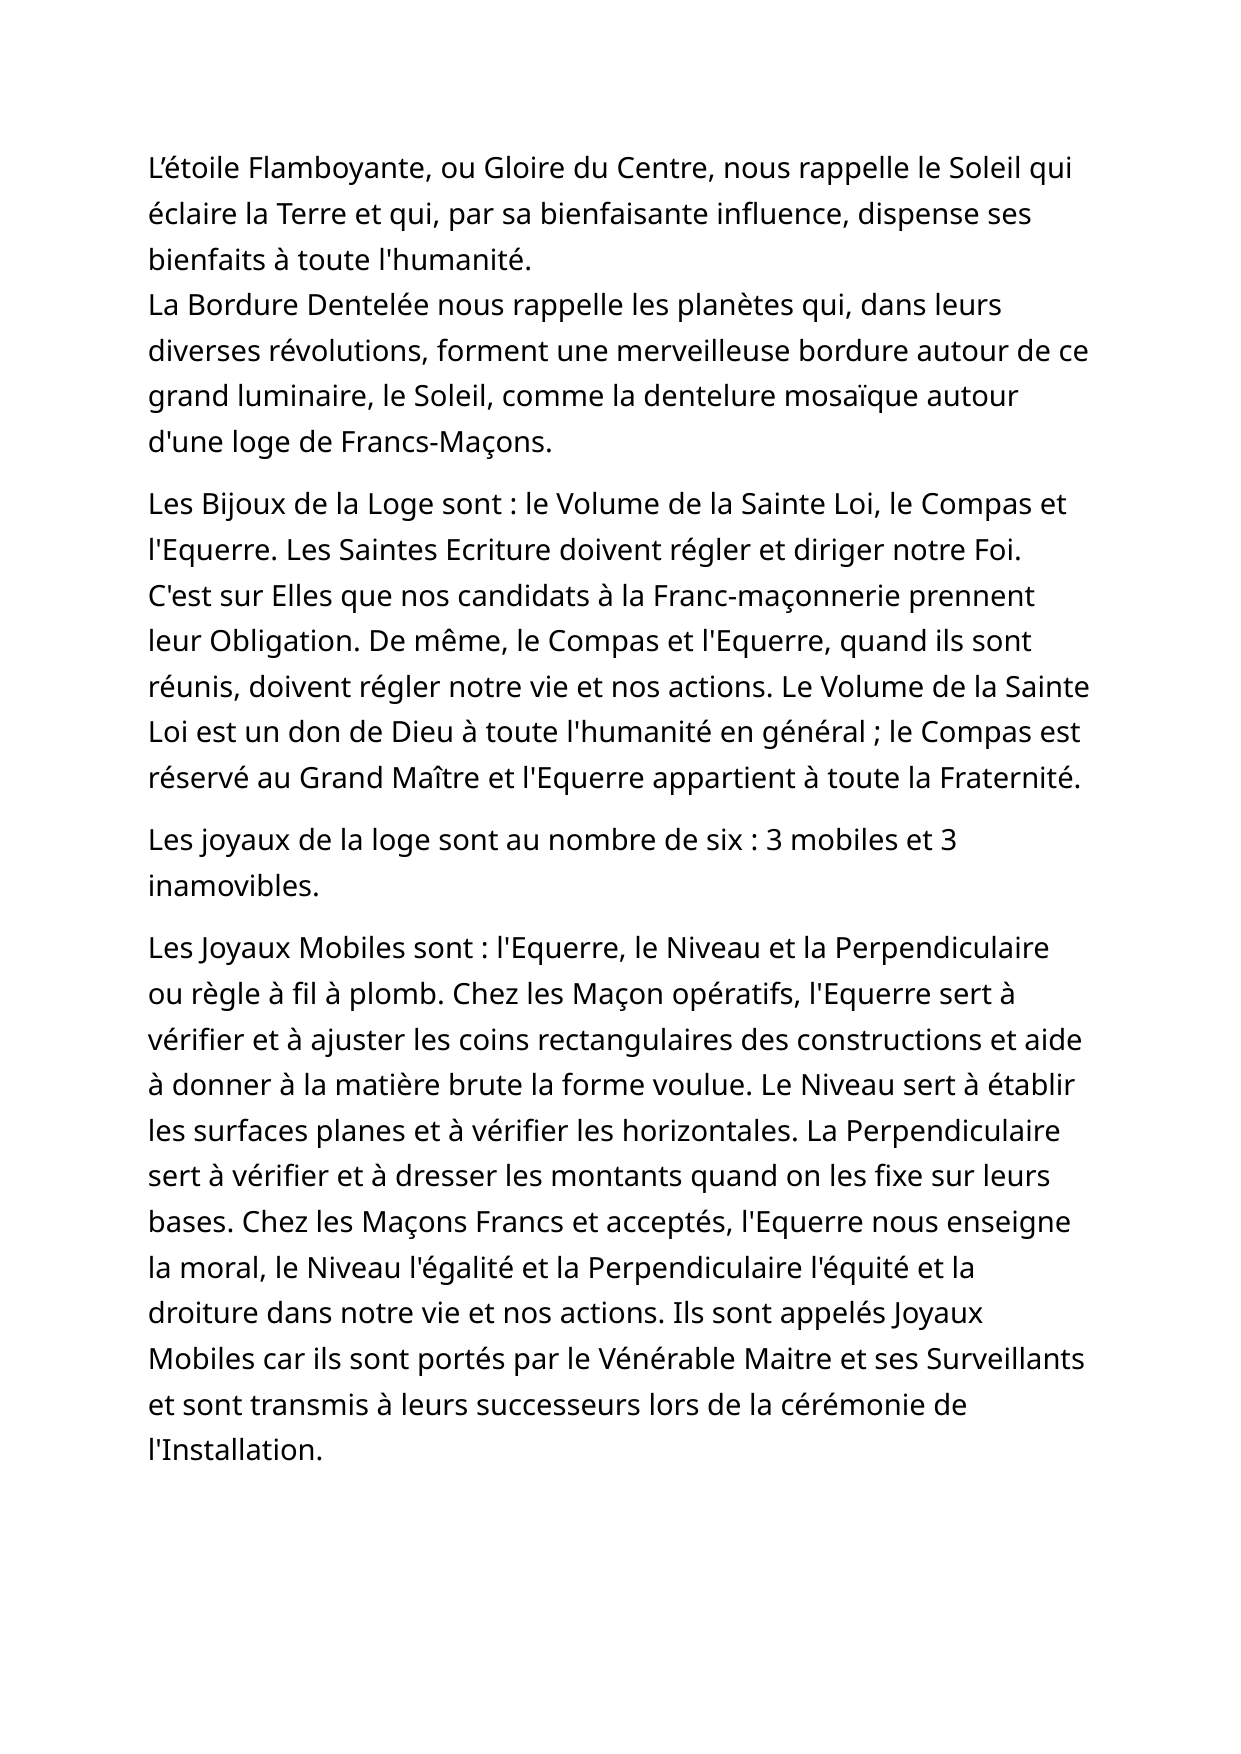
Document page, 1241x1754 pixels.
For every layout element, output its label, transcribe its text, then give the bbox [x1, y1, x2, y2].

text Les Bijoux de la Loge sont : le Volume de la Sainte Loi, le Compas et l'Equerre. Les Saintes Ecriture doivent régler et diriger notre Foi. C'est sur Elles que nos candidats à la Franc-maçonnerie prennent leur Obligation. De même, le Compas et l'Equerre, quand ils sont réunis, doivent régler notre vie et nos actions. Le Volume de la Sainte Loi est un don de Dieu à toute l'humanité en général ; le Compas est réservé au Grand Maître et l'Equerre appartient à toute la Fraternité. [148, 484, 1093, 797]
text Les Joyaux Mobiles sont : l'Equerre, le Niveau et la Perpendiculaire ou règle à fil à plomb. Chez les Maçon opératifs, l'Equerre sert à vérifier et à ajuster les coins rectangulaires des constructions et aide à donner à la matière brute la forme voulue. Le Niveau sert à établir les surfaces planes et à vérifier les horizontales. La Perpendiculaire sert à vérifier et à dresser les montants quand on les fixe sur leurs bases. Chez les Maçons Francs et acceptés, l'Equerre nous enseigne la moral, le Niveau l'égalité et la Perpendiculaire l'équité et la droiture dans notre vie et nos actions. Ils sont appelés Joyaux Mobiles car ils sont portés par le Vénérable Maitre et ses Surveillants et sont transmis à leurs successeurs lors de la cérémonie de l'Installation. [148, 928, 1093, 1469]
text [148, 148, 1093, 461]
text Les joyaux de la loge sont au nombre de six : 3 mobiles et 3 inamovibles. [148, 820, 1093, 905]
